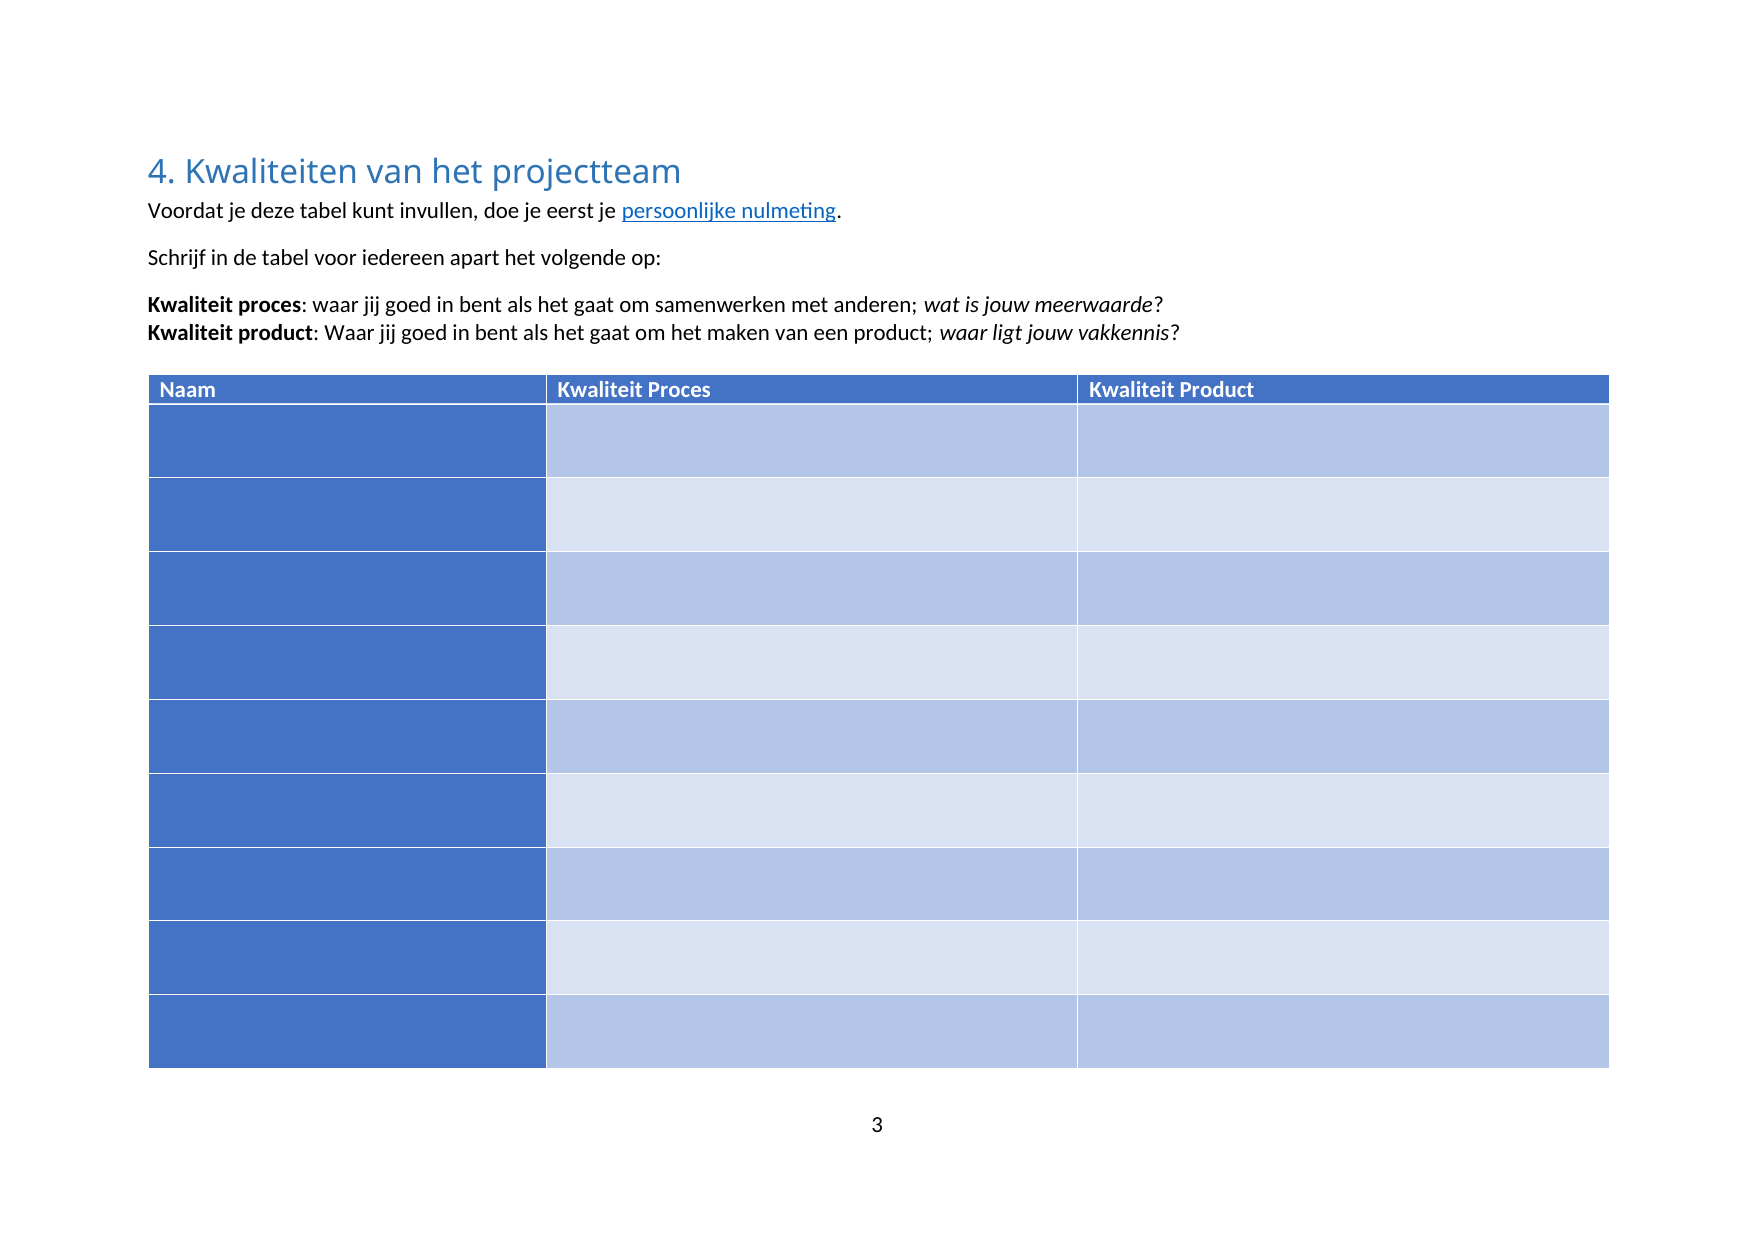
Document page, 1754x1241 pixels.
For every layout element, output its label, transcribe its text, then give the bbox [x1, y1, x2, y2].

table_cell [149, 405, 546, 477]
table_cell [547, 921, 1077, 994]
table_header Kwaliteit Product [1078, 375, 1609, 403]
table_header Naam [149, 375, 546, 403]
text Schrijf in de tabel voor iedereen apart het volgende op: [148, 243, 1606, 271]
table_cell [149, 848, 546, 920]
table_cell [547, 995, 1077, 1068]
table_cell [149, 700, 546, 773]
table_cell [1078, 774, 1609, 847]
table_cell [547, 405, 1077, 477]
table_cell [1078, 478, 1609, 551]
table_cell [149, 995, 546, 1068]
text Voordat je deze tabel kunt invullen, doe je eerst je persoonlijke nulmeting. [148, 197, 1606, 224]
table_cell [149, 552, 546, 625]
table_cell [1078, 921, 1609, 994]
text Kwaliteit proces: waar jij goed in bent als het gaat om samenwerken met anderen; wat is jouw meerwaarde? [148, 290, 1606, 318]
table_cell [149, 921, 546, 994]
table_cell [149, 626, 546, 699]
table_cell [547, 478, 1077, 551]
table_cell [1078, 405, 1609, 477]
table_cell [1078, 995, 1609, 1068]
table_cell [547, 626, 1077, 699]
text Kwaliteit product: Waar jij goed in bent als het gaat om het maken van een product; waar ligt jouw vakkennis? [148, 318, 1606, 346]
table_cell [547, 848, 1077, 920]
table_cell [1078, 626, 1609, 699]
table_cell [547, 700, 1077, 773]
table_cell [547, 552, 1077, 625]
table_cell [547, 774, 1077, 847]
table_cell [1078, 700, 1609, 773]
table_cell [149, 774, 546, 847]
table_cell [1078, 552, 1609, 625]
table_cell [1078, 848, 1609, 920]
table_header Kwaliteit Proces [547, 375, 1077, 403]
subtitle 4. Kwaliteiten van het projectteam [148, 148, 1606, 193]
table_cell [149, 478, 546, 551]
